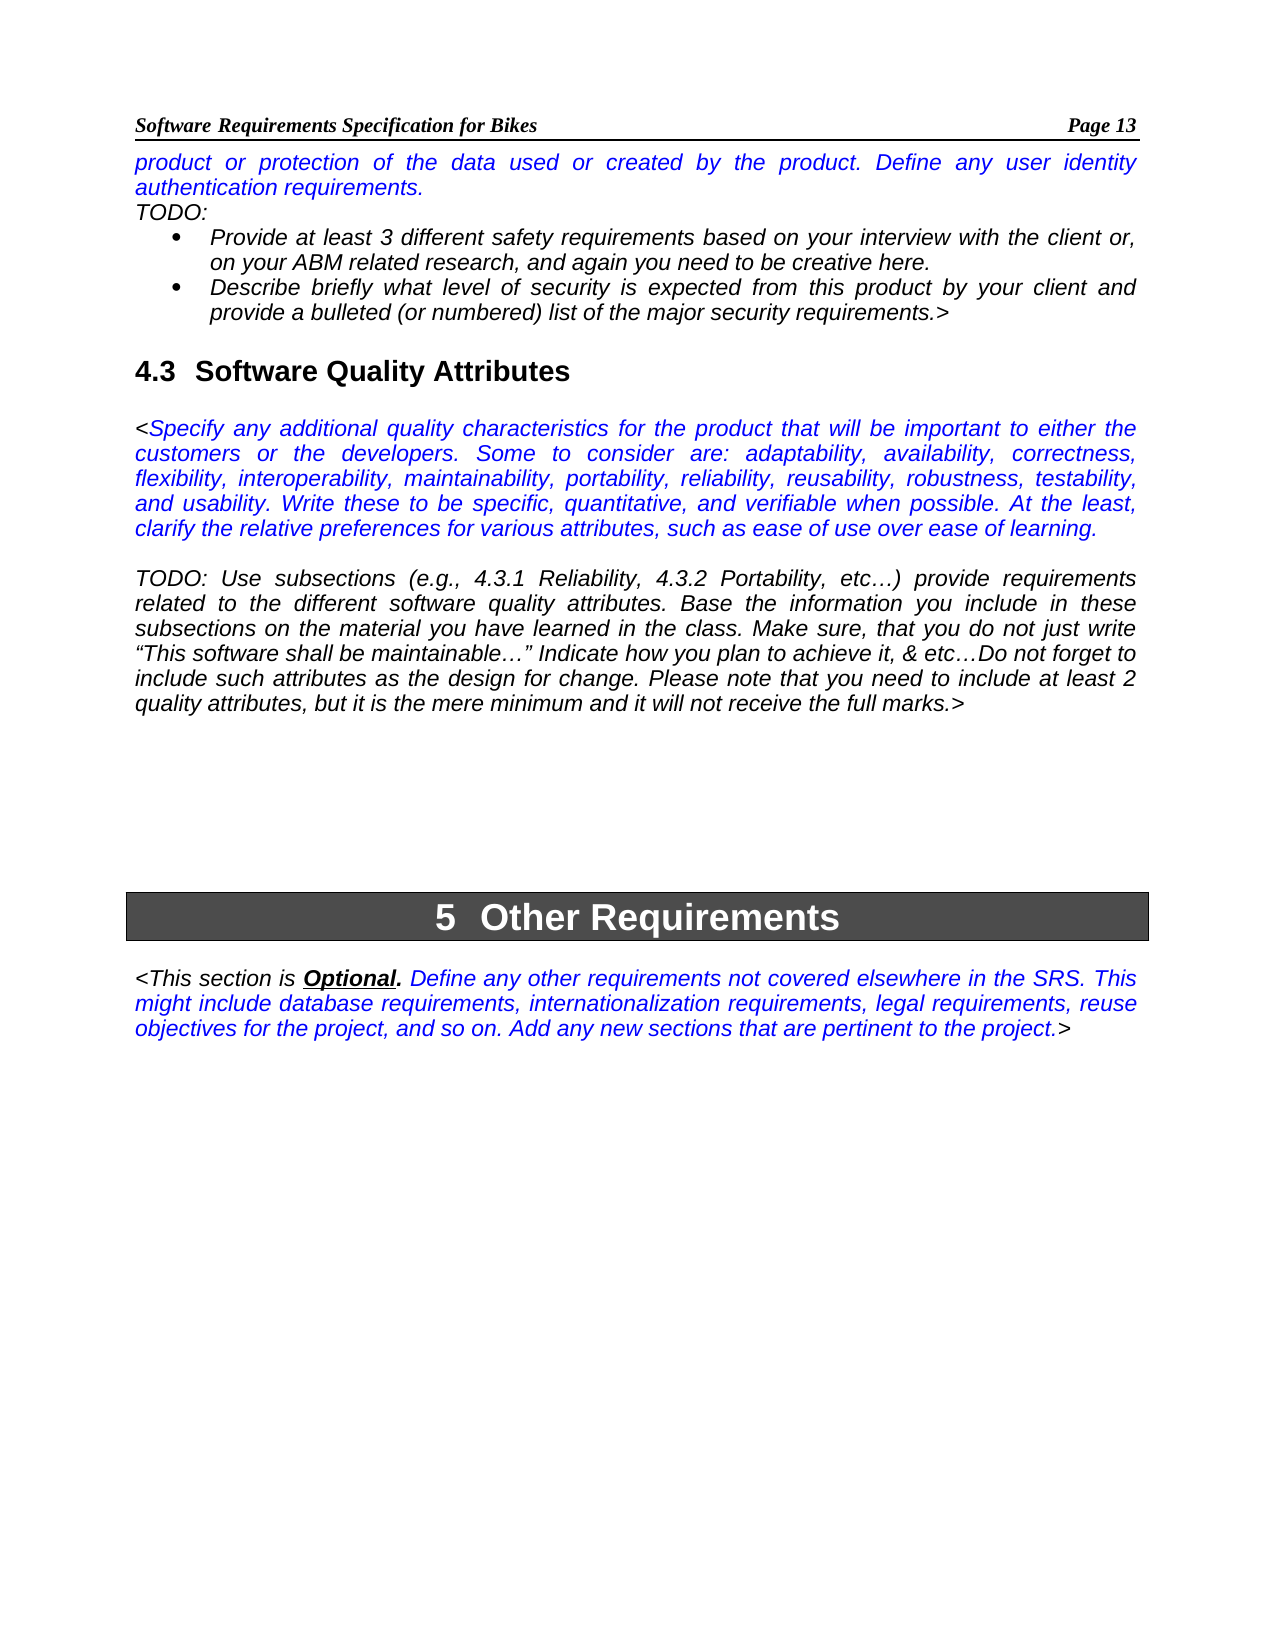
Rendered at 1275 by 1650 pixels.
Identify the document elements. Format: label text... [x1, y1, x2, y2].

list Provide at least 3 different safety requirements based on your interview with the client or, on your ABM related research, and again you need to be creative here. [172, 225, 1140, 275]
text <This section is Optional. Define any other requirements not covered elsewhere in the SRS. This might include database requirements, internationalization requirements, legal requirements, reuse objectives for the project, and so on. Add any new sections that are pertinent to the project.> [135, 966, 1140, 1041]
subtitle Other Requirements [127, 893, 1148, 940]
list Describe briefly what level of security is expected from this product by your client and provide a bulleted (or numbered) list of the major security requirements.> [172, 275, 1140, 325]
text TODO: Use subsections (e.g., 4.3.1 Reliability, 4.3.2 Portability, etc…) provide requirements related to the different software quality attributes. Base the information you include in these subsections on the material you have learned in the class. Make sure, that you do not just write “This software shall be maintainable…” Indicate how you plan to achieve it, & etc…Do not forget to include such attributes as the design for change. Please note that you need to include at least 2 quality attributes, but it is the mere minimum and it will not receive the full marks.> [135, 567, 1140, 717]
text TODO: [135, 200, 1140, 225]
subtitle Software Quality Attributes [135, 354, 1140, 388]
